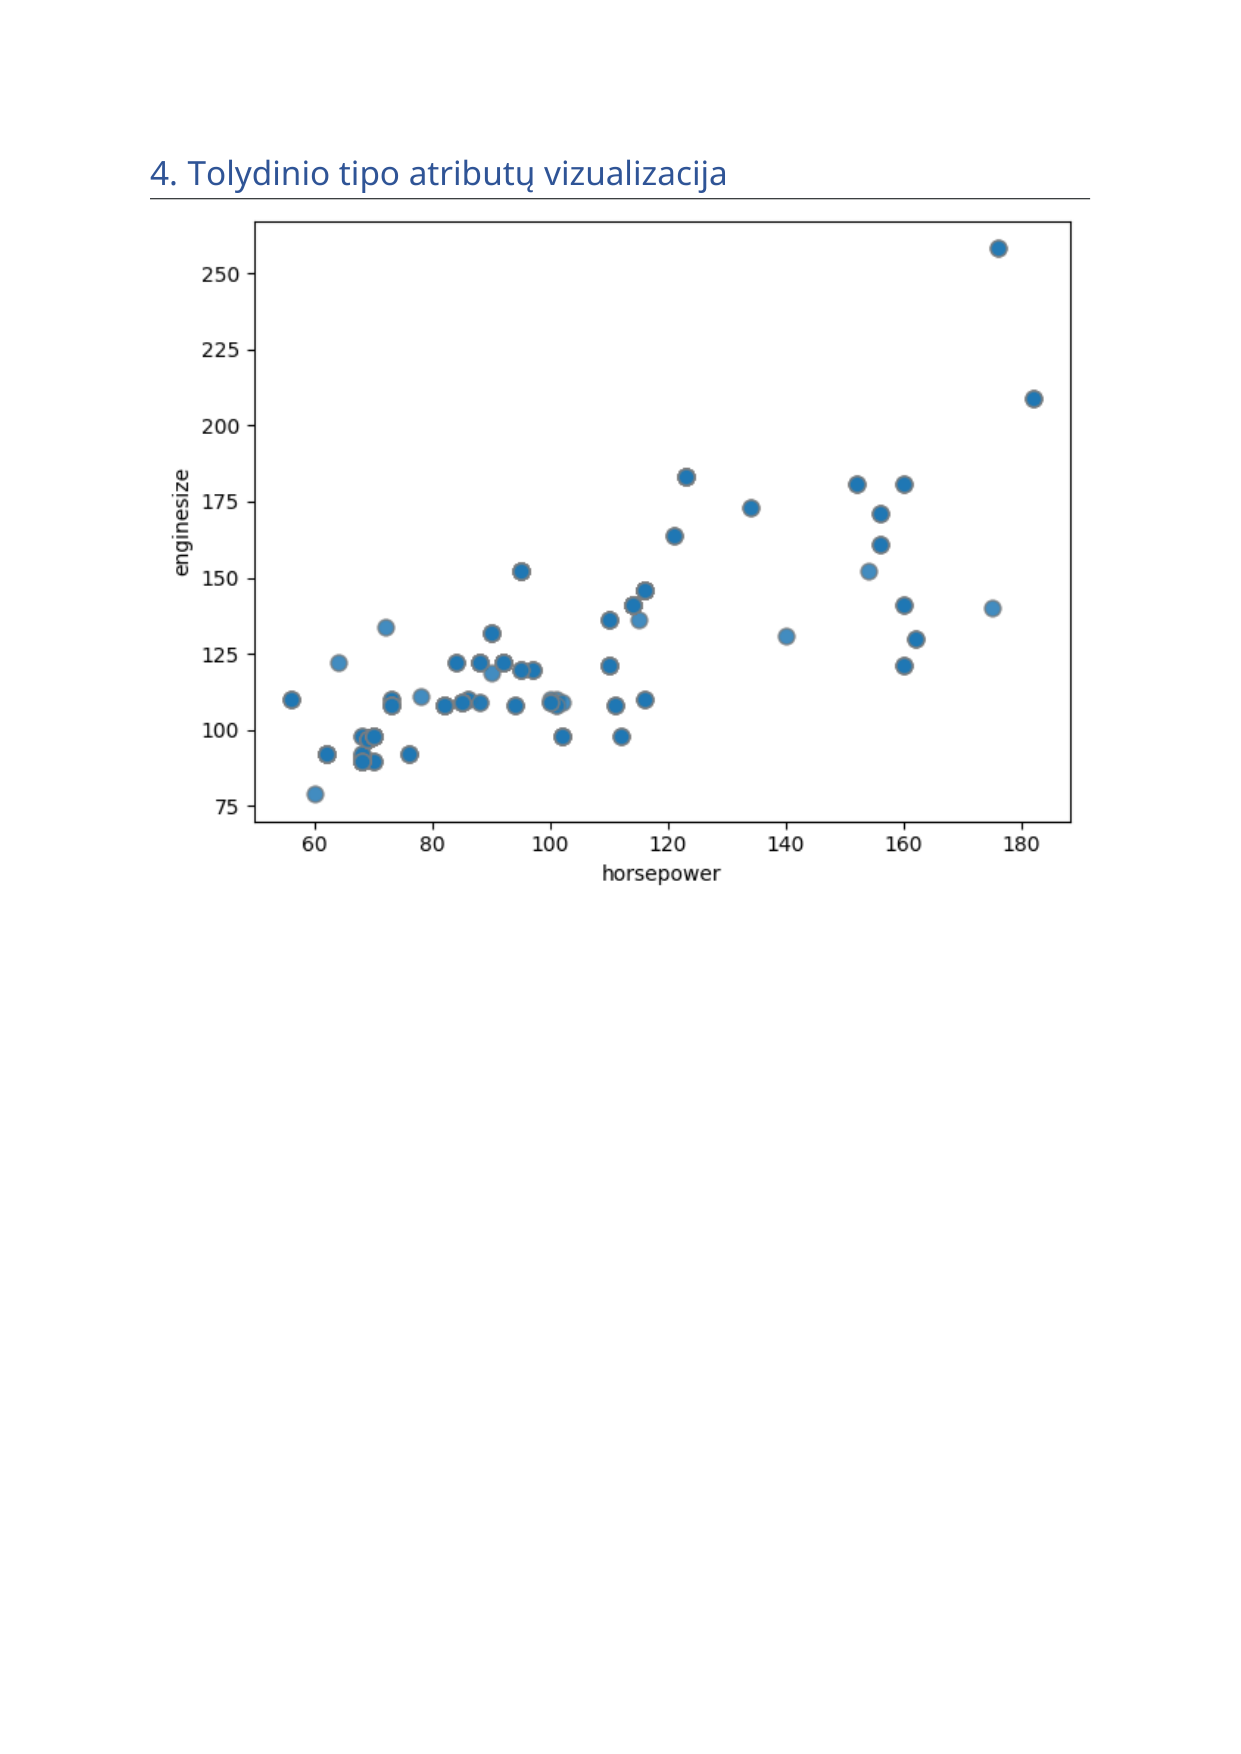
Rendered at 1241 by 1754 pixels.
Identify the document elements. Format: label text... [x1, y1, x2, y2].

subtitle Tolydinio tipo atributų vizualizacija [150, 150, 1090, 195]
picture [150, 198, 1091, 906]
